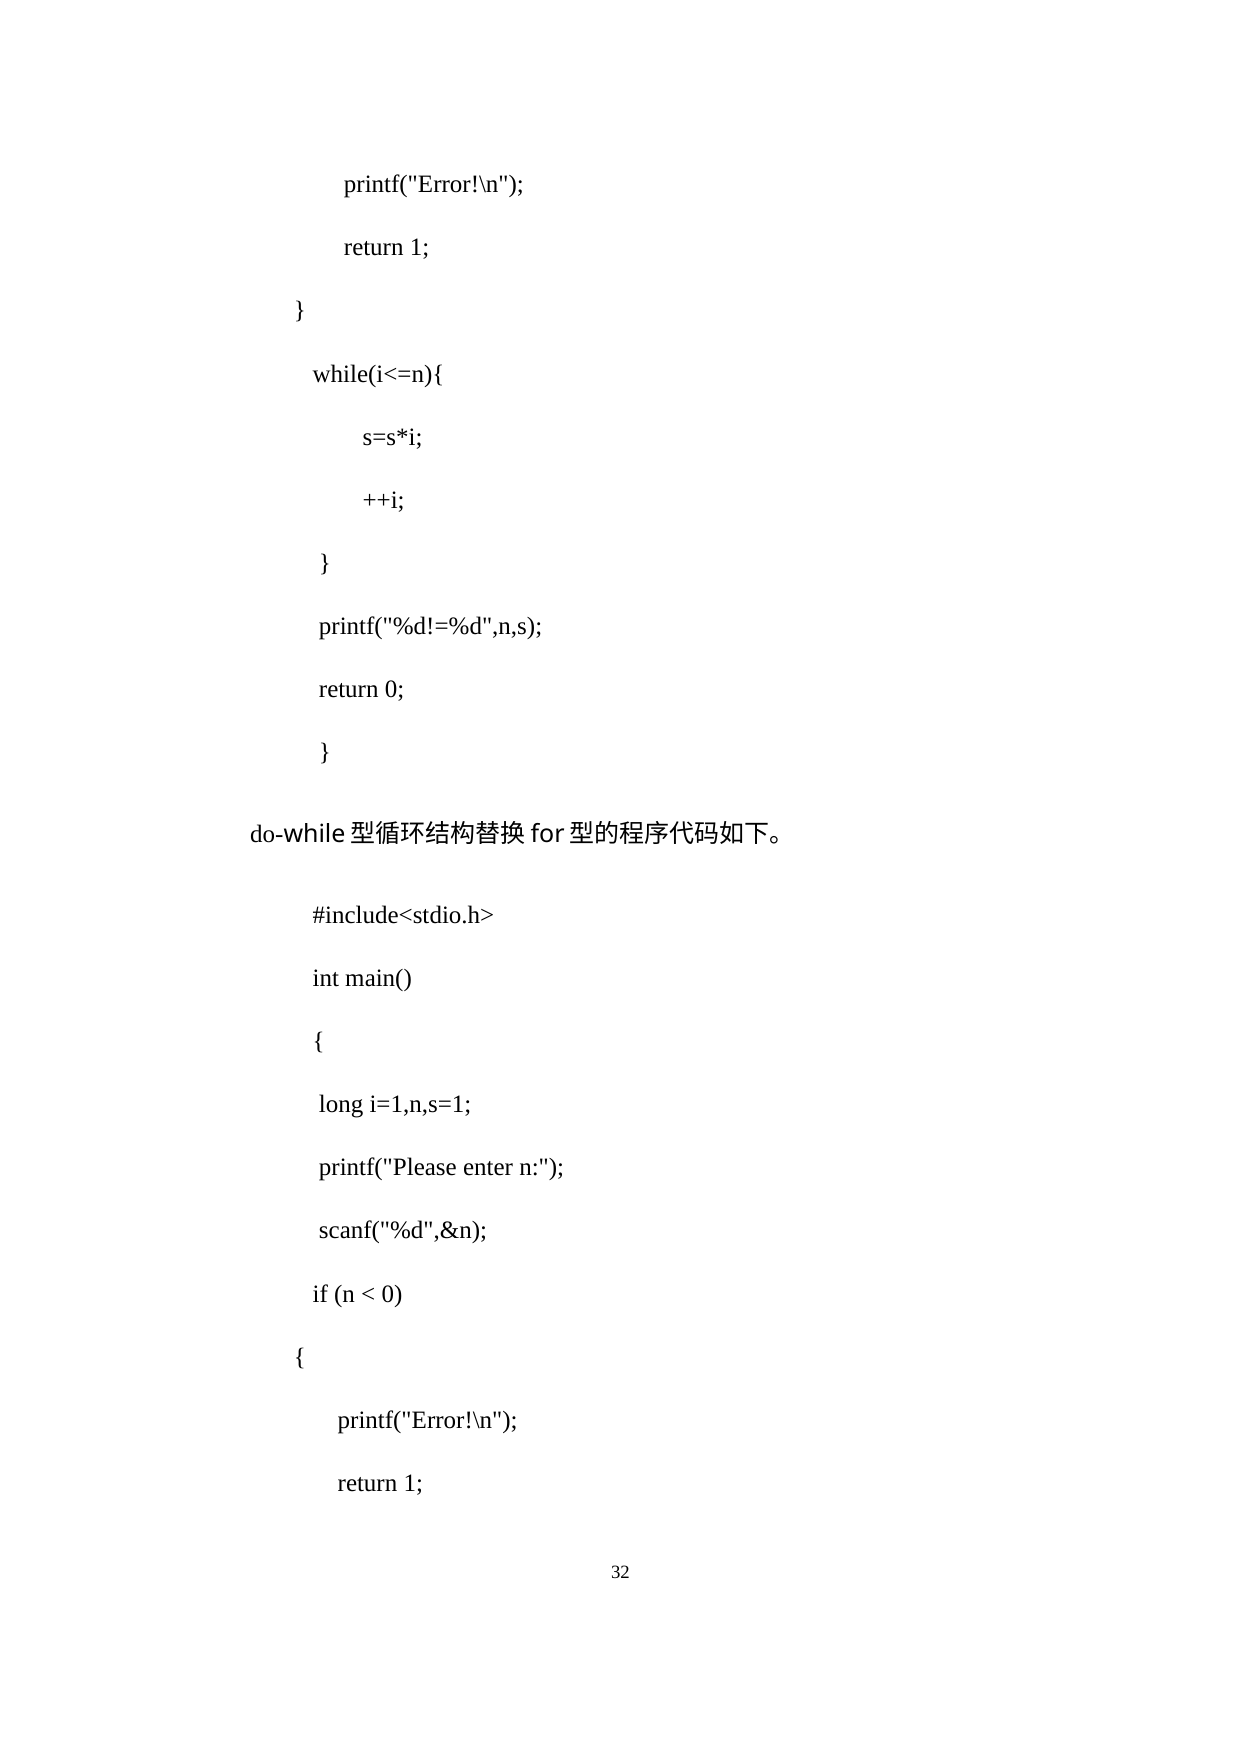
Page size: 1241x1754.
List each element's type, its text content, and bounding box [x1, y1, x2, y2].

text return 1; [187, 1466, 1053, 1499]
text } [187, 546, 1053, 579]
text s=s*i; [187, 420, 1053, 452]
text { [187, 1340, 1053, 1372]
text printf("%d!=%d",n,s); [187, 609, 1053, 642]
text scanf("%d",&n); [187, 1214, 1053, 1246]
text printf("Error!\n"); [187, 1403, 1053, 1436]
text } [187, 294, 1053, 326]
text if (n < 0) [187, 1277, 1053, 1309]
text printf("Please enter n:"); [187, 1151, 1053, 1183]
text { [187, 1024, 1053, 1057]
text return 0; [187, 672, 1053, 705]
text do-while型循环结构替换for型的程序代码如下。 [187, 799, 1053, 864]
text while(i<=n){ [187, 357, 1053, 389]
text } [187, 736, 1053, 768]
text int main() [187, 961, 1053, 994]
text return 1; [187, 231, 1053, 263]
text printf("Error!\n"); [187, 167, 1053, 200]
text #include<stdio.h> [187, 898, 1053, 931]
text ++i; [187, 483, 1053, 516]
text long i=1,n,s=1; [187, 1087, 1053, 1120]
